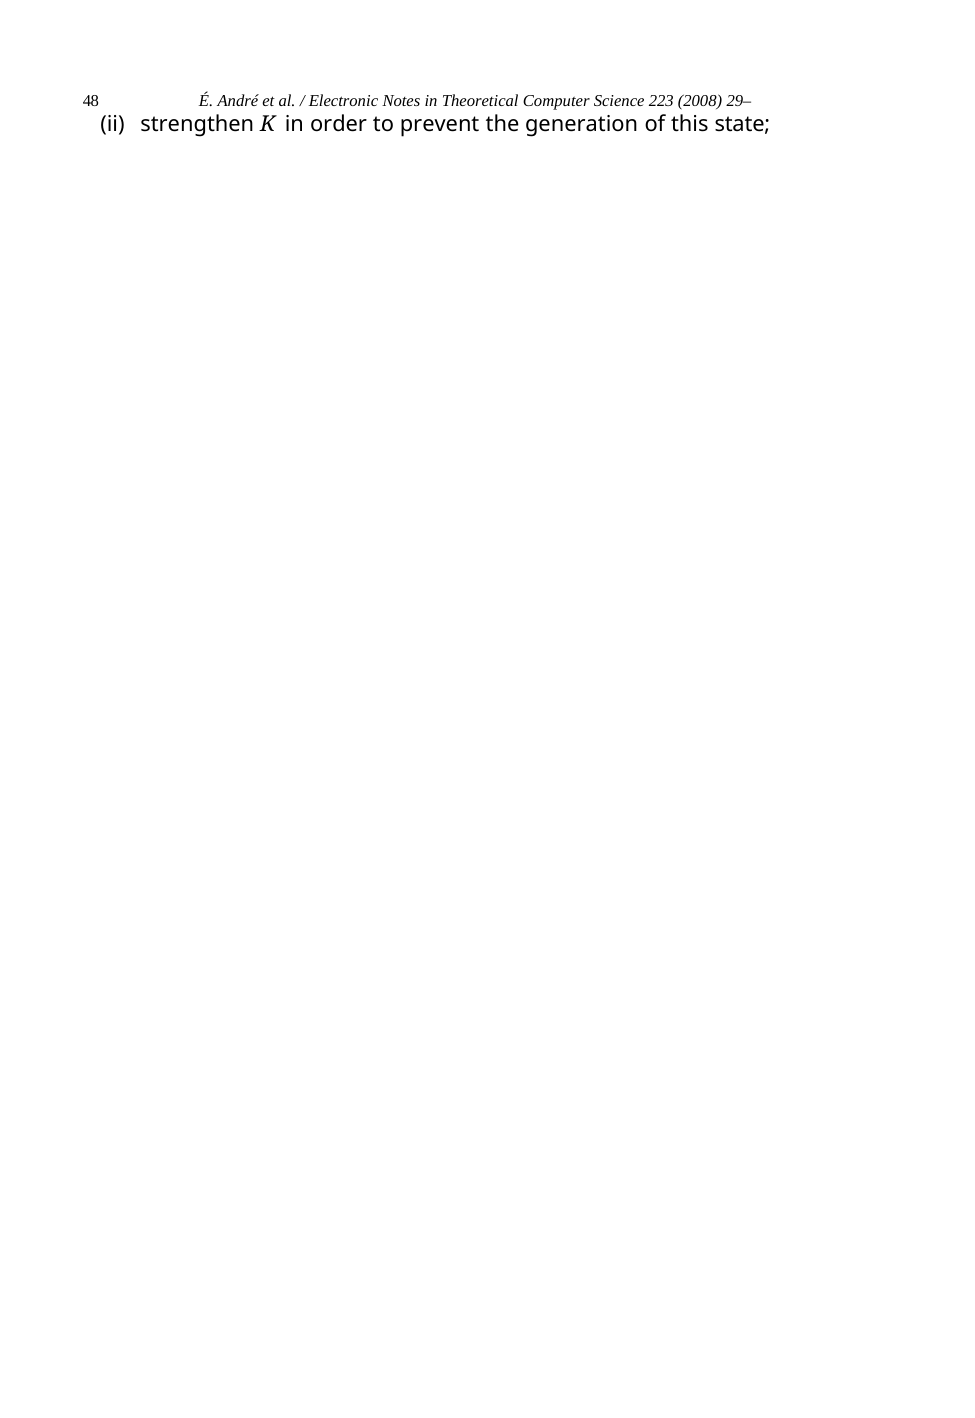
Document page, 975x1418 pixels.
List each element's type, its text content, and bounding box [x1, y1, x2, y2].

list strengthen K in order to prevent the generation of this state; [100, 108, 904, 138]
